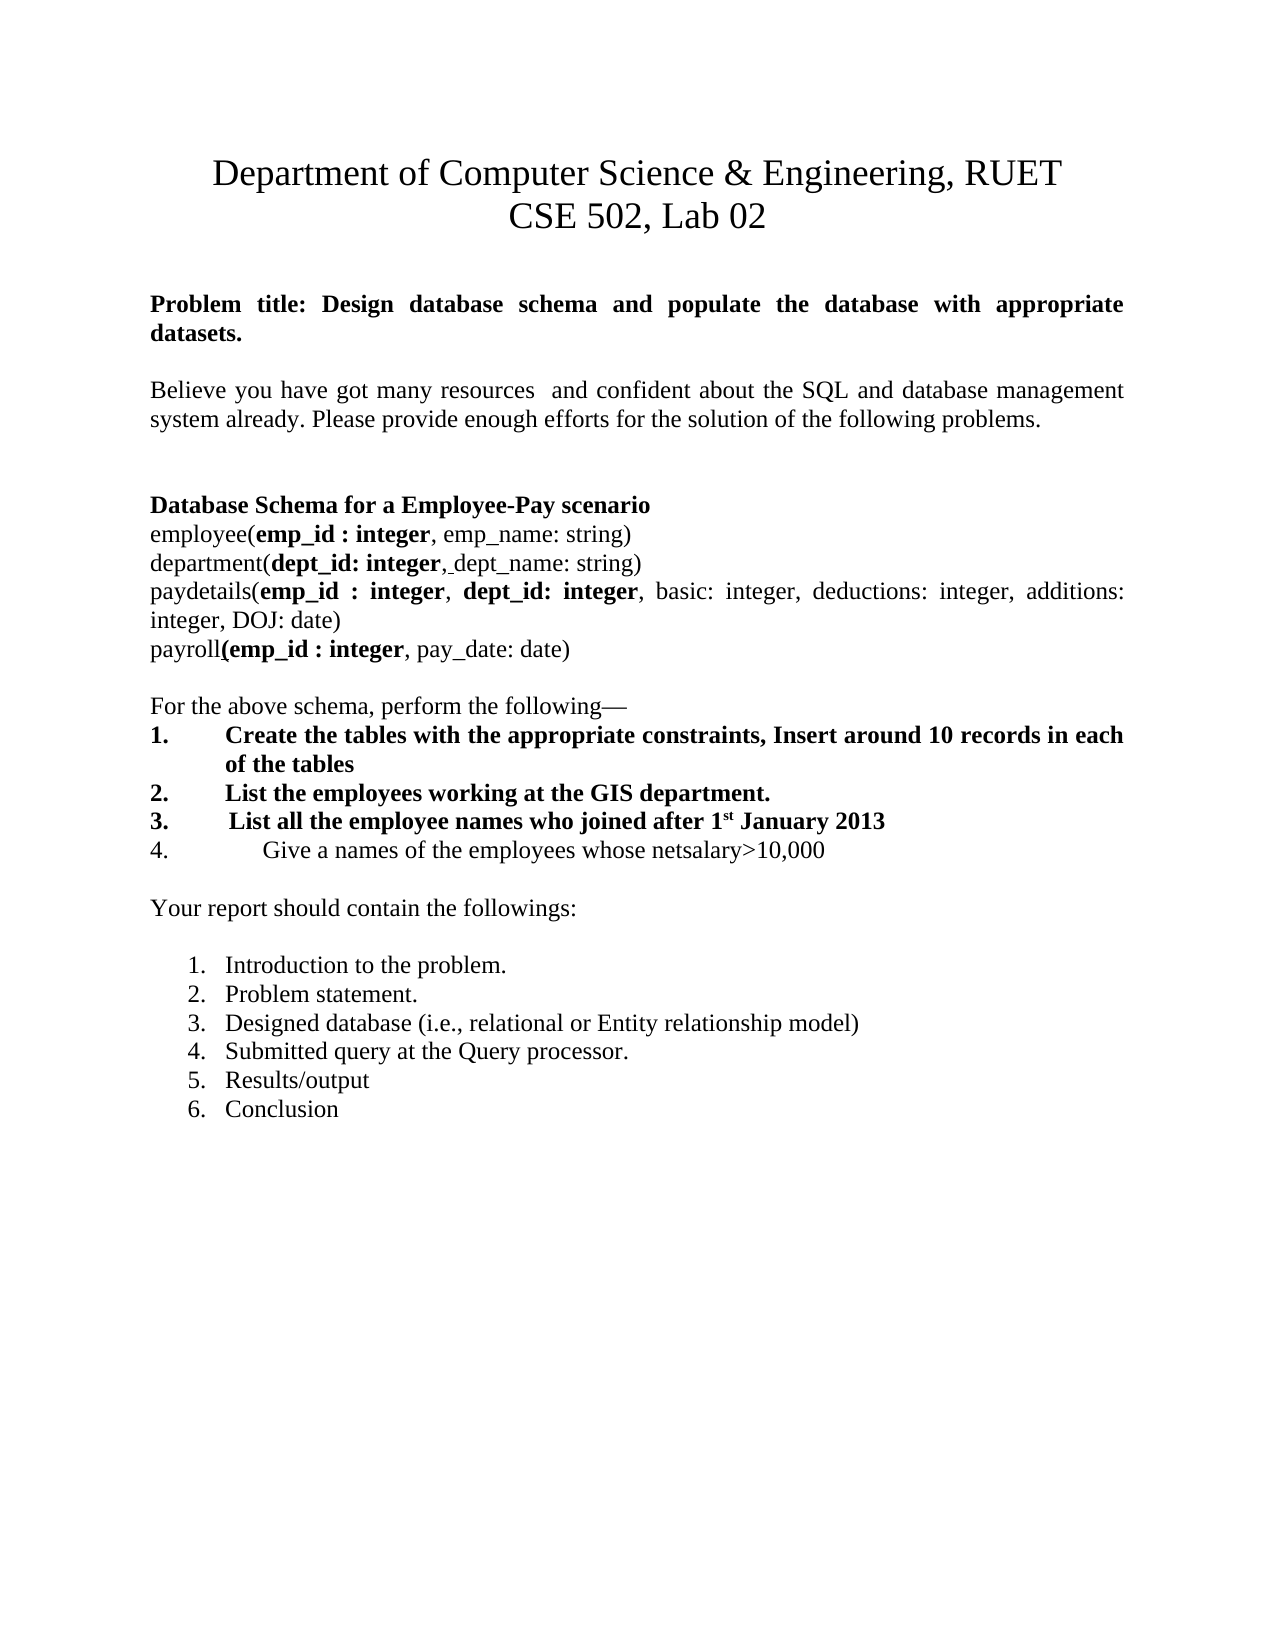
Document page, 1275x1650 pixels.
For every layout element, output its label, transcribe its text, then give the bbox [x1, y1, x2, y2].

list Conclusion [187, 1094, 1125, 1123]
text department(dept_id: integer, dept_name: string) [150, 548, 1125, 576]
text Problem title: Design database schema and populate the database with appropriate datasets. [150, 289, 1125, 346]
text paydetails(emp_id : integer, dept_id: integer, basic: integer, deductions: integer, additions: integer, DOJ: date) [150, 576, 1125, 634]
text For the above schema, perform the following— [150, 691, 1125, 720]
text employee(emp_id : integer, emp_name: string) [150, 519, 1125, 548]
text payroll(emp_id : integer, pay_date: date) [150, 634, 1125, 663]
text Your report should contain the followings: [150, 893, 1125, 921]
list Designed database (i.e., relational or Entity relationship model) [187, 1008, 1125, 1036]
list List all the employee names who joined after 1st January 2013 [150, 806, 1125, 835]
list List the employees working at the GIS department. [150, 778, 1125, 806]
list Introduction to the problem. [187, 950, 1125, 979]
text Database Schema for a Employee-Pay scenario [150, 490, 1125, 519]
list Results/output [187, 1065, 1125, 1094]
list Create the tables with the appropriate constraints, Insert around 10 records in each of the tables [150, 720, 1125, 778]
text Department of Computer Science & Engineering, RUET [150, 150, 1125, 193]
list Submitted query at the Query processor. [187, 1036, 1125, 1065]
text Believe you have got many resources and confident about the SQL and database management system already. Please provide enough efforts for the solution of the following problems. [150, 375, 1125, 433]
text CSE 502, Lab 02 [150, 193, 1125, 236]
list Problem statement. [187, 979, 1125, 1008]
list Give a names of the employees whose netsalary>10,000 [150, 835, 1125, 864]
